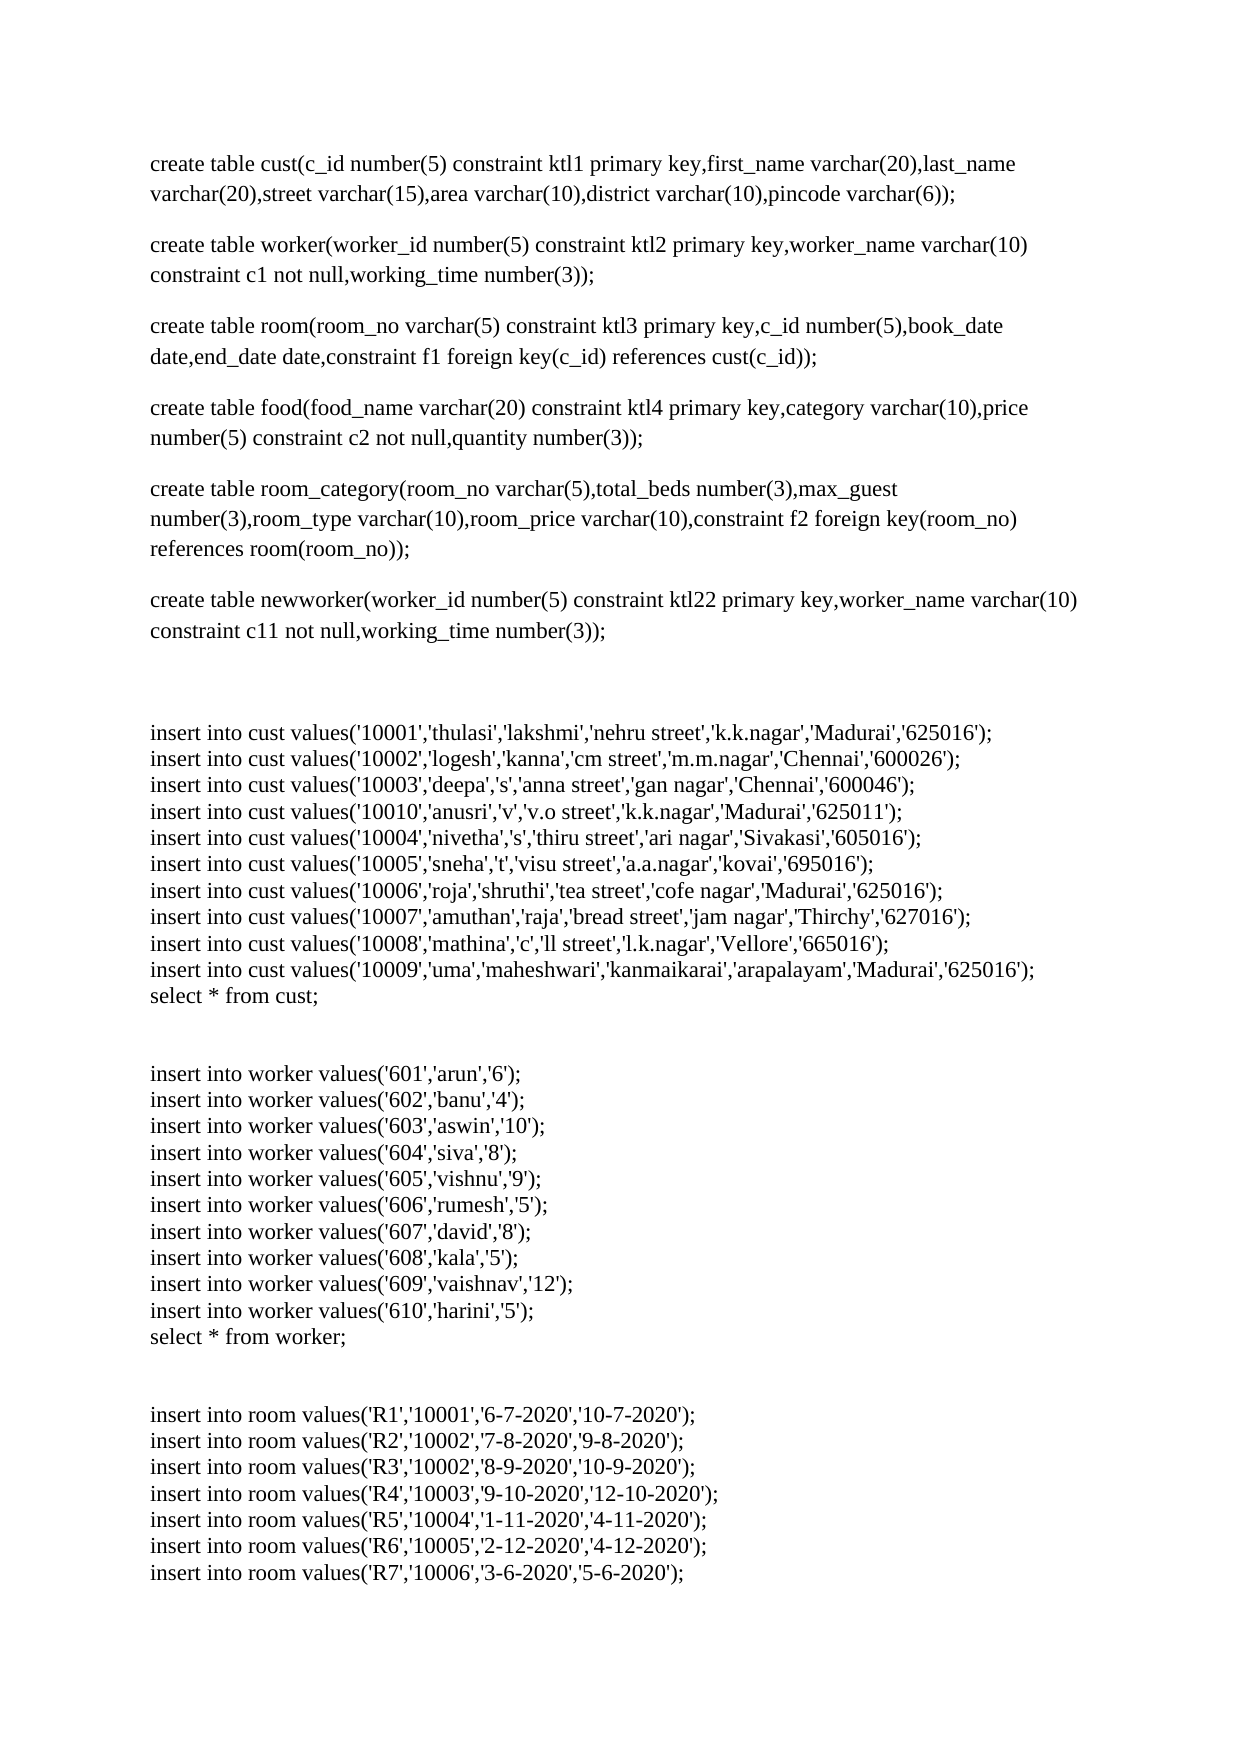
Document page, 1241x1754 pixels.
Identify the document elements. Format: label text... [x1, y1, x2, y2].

text select * from cust; [150, 982, 1090, 1009]
text insert into worker values('607','david','8'); [150, 1218, 1090, 1244]
text insert into worker values('610','harini','5'); [150, 1297, 1090, 1323]
text insert into cust values('10002','logesh','kanna','cm street','m.m.nagar','Chennai','600026'); [150, 745, 1090, 771]
text insert into worker values('602','banu','4'); [150, 1086, 1090, 1112]
text insert into worker values('609','vaishnav','12'); [150, 1271, 1090, 1297]
text insert into cust values('10004','nivetha','s','thiru street','ari nagar','Sivakasi','605016'); [150, 824, 1090, 851]
text create table food(food_name varchar(20) constraint ktl4 primary key,category varchar(10),price number(5) constraint c2 not null,quantity number(3)); [150, 394, 1090, 450]
text create table room(room_no varchar(5) constraint ktl3 primary key,c_id number(5),book_date date,end_date date,constraint f1 foreign key(c_id) references cust(c_id)); [150, 312, 1090, 369]
text insert into room values('R1','10001','6-7-2020','10-7-2020'); [150, 1401, 1090, 1427]
text insert into cust values('10009','uma','maheshwari','kanmaikarai','arapalayam','Madurai','625016'); [150, 956, 1090, 982]
text insert into cust values('10001','thulasi','lakshmi','nehru street','k.k.nagar','Madurai','625016'); [150, 719, 1090, 745]
text insert into worker values('601','arun','6'); [150, 1060, 1090, 1086]
text insert into cust values('10008','mathina','c','ll street','l.k.nagar','Vellore','665016'); [150, 929, 1090, 956]
text insert into room values('R3','10002','8-9-2020','10-9-2020'); [150, 1453, 1090, 1480]
text insert into room values('R7','10006','3-6-2020','5-6-2020'); [150, 1559, 1090, 1585]
text insert into room values('R6','10005','2-12-2020','4-12-2020'); [150, 1532, 1090, 1559]
text create table room_category(room_no varchar(5),total_beds number(3),max_guest number(3),room_type varchar(10),room_price varchar(10),constraint f2 foreign key(room_no) references room(room_no)); [150, 475, 1090, 562]
text insert into room values('R5','10004','1-11-2020','4-11-2020'); [150, 1506, 1090, 1532]
text insert into worker values('608','kala','5'); [150, 1244, 1090, 1271]
text create table worker(worker_id number(5) constraint ktl2 primary key,worker_name varchar(10) constraint c1 not null,working_time number(3)); [150, 231, 1090, 288]
text insert into cust values('10010','anusri','v','v.o street','k.k.nagar','Madurai','625011'); [150, 798, 1090, 824]
text insert into worker values('605','vishnu','9'); [150, 1165, 1090, 1191]
text insert into cust values('10007','amuthan','raja','bread street','jam nagar','Thirchy','627016'); [150, 903, 1090, 929]
text insert into room values('R2','10002','7-8-2020','9-8-2020'); [150, 1427, 1090, 1453]
text insert into cust values('10003','deepa','s','anna street','gan nagar','Chennai','600046'); [150, 771, 1090, 798]
text insert into worker values('606','rumesh','5'); [150, 1191, 1090, 1218]
text insert into cust values('10006','roja','shruthi','tea street','cofe nagar','Madurai','625016'); [150, 877, 1090, 903]
text insert into cust values('10005','sneha','t','visu street','a.a.nagar','kovai','695016'); [150, 851, 1090, 877]
text insert into worker values('604','siva','8'); [150, 1139, 1090, 1165]
text insert into worker values('603','aswin','10'); [150, 1112, 1090, 1139]
text create table cust(c_id number(5) constraint ktl1 primary key,first_name varchar(20),last_name varchar(20),street varchar(15),area varchar(10),district varchar(10),pincode varchar(6)); [150, 150, 1090, 207]
text insert into room values('R4','10003','9-10-2020','12-10-2020'); [150, 1480, 1090, 1506]
text select * from worker; [150, 1323, 1090, 1349]
text create table newworker(worker_id number(5) constraint ktl22 primary key,worker_name varchar(10) constraint c11 not null,working_time number(3)); [150, 586, 1090, 643]
